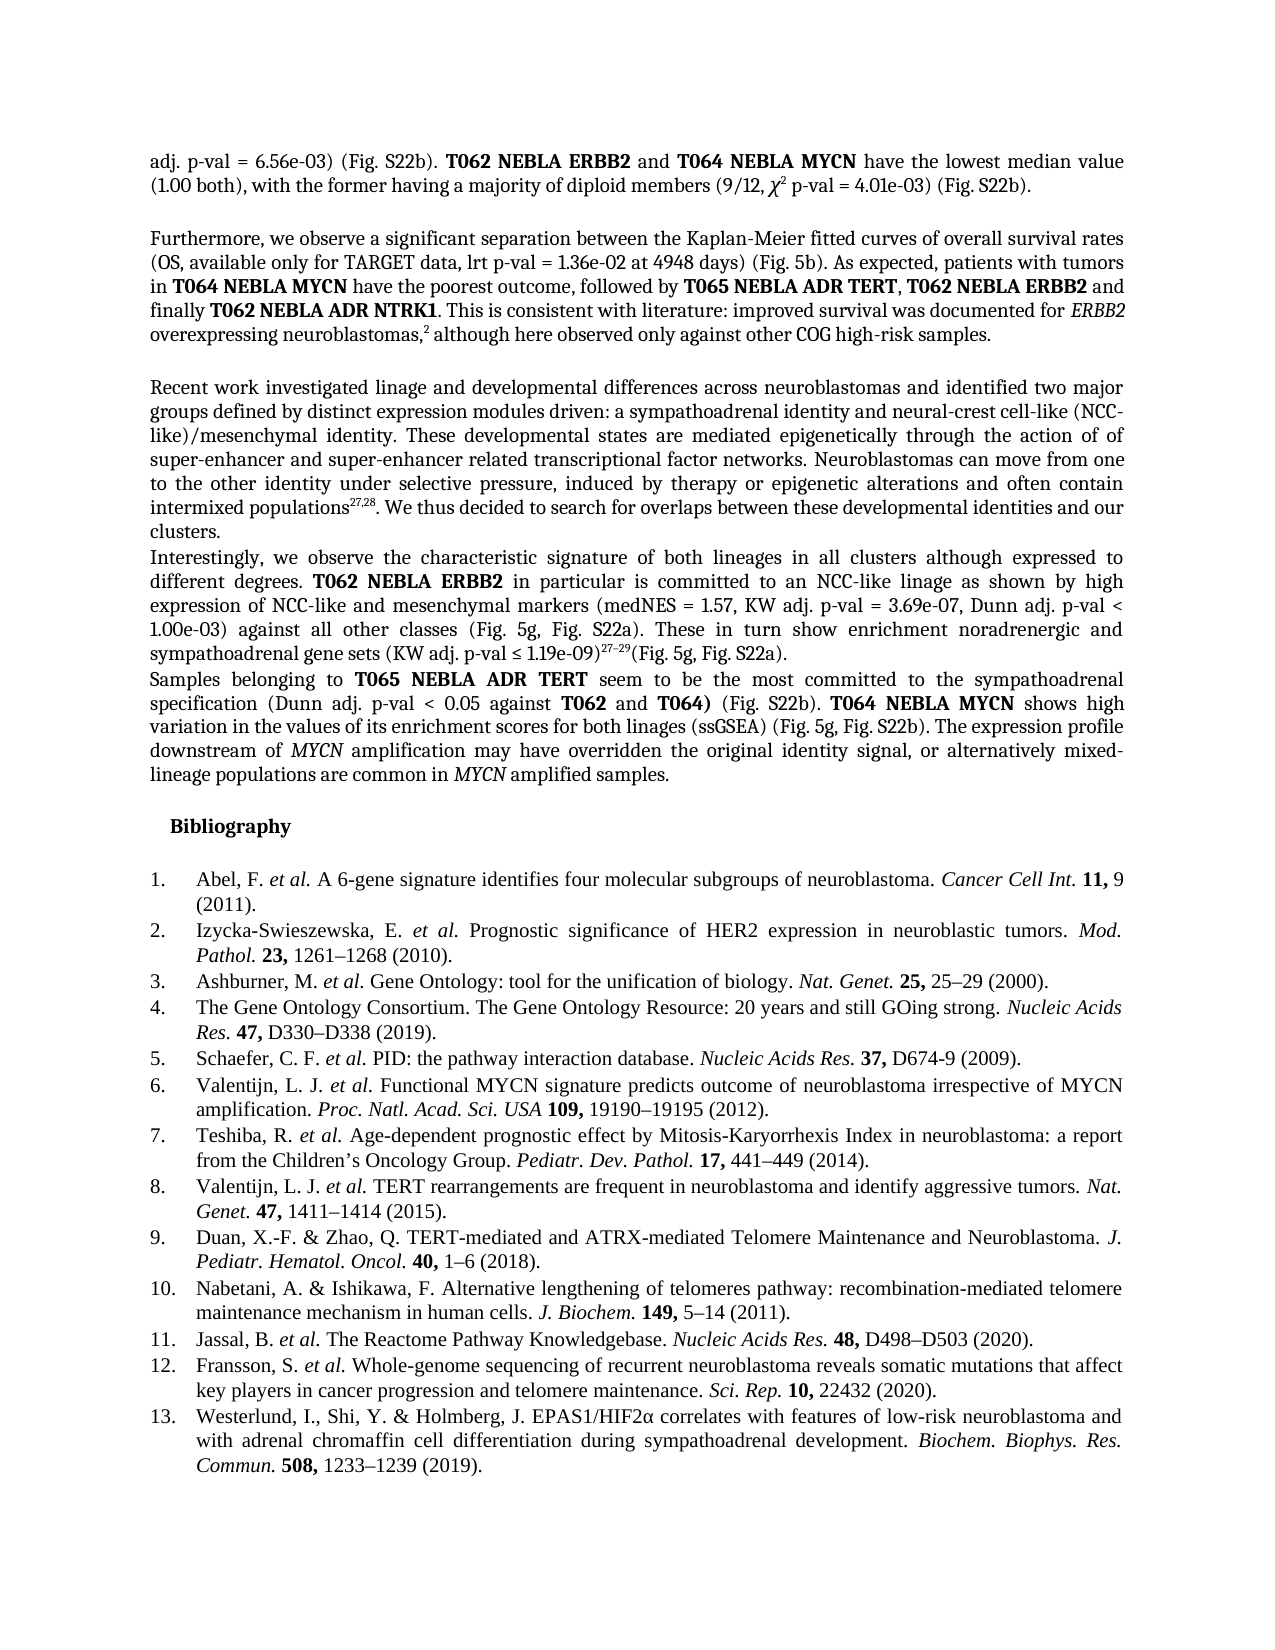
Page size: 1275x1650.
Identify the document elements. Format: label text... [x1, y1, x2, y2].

text 2. Izycka-Swieszewska, E. et al. Prognostic significance of HER2 expression in neuroblastic tumors. Mod. Pathol. 23, 1261–1268 (2010). [150, 918, 1124, 967]
text Furthermore, we observe a significant separation between the Kaplan-Meier fitted curves of overall survival rates (OS, available only for TARGET data, lrt p-val = 1.36e-02 at 4948 days) (Fig. 5b). As expected, patients with tumors in T064 NEBLA MYCN have the poorest outcome, followed by T065 NEBLA ADR TERT, T062 NEBLA ERBB2 and finally T062 NEBLA ADR NTRK1. This is consistent with literature: improved survival was documented for ERBB2 overexpressing neuroblastomas,2 although here observed only against other COG high-risk samples. [150, 227, 1125, 347]
text 3. Ashburner, M. et al. Gene Ontology: tool for the unification of biology. Nat. Genet. 25, 25–29 (2000). [150, 969, 1124, 993]
text Bibliography [150, 815, 1124, 839]
text Interestingly, we observe the characteristic signature of both lineages in all clusters although expressed to different degrees. T062 NEBLA ERBB2 in particular is committed to an NCC-like linage as shown by high expression of NCC-like and mesenchymal markers (medNES = 1.57, KW adj. p-val = 3.69e-07, Dunn adj. p-val < 1.00e-03) against all other classes (Fig. 5g, Fig. S22a). These in turn show enrichment noradrenergic and sympathoadrenal gene sets (KW adj. p-val ≤ 1.19e-09)27–29(Fig. 5g, Fig. S22a). [150, 546, 1125, 665]
text Samples belonging to T065 NEBLA ADR TERT seem to be the most committed to the sympathoadrenal specification (Dunn adj. p-val < 0.05 against T062 and T064) (Fig. S22b). T064 NEBLA MYCN shows high variation in the values of its enrichment scores for both linages (ssGSEA) (Fig. 5g, Fig. S22b). The expression profile downstream of MYCN amplification may have overridden the original identity signal, or alternatively mixed-lineage populations are common in MYCN amplified samples. [150, 667, 1125, 787]
text 10. Nabetani, A. & Ishikawa, F. Alternative lengthening of telomeres pathway: recombination-mediated telomere maintenance mechanism in human cells. J. Biochem. 149, 5–14 (2011). [150, 1276, 1124, 1324]
text 9. Duan, X.-F. & Zhao, Q. TERT-mediated and ATRX-mediated Telomere Maintenance and Neuroblastoma. J. Pediatr. Hematol. Oncol. 40, 1–6 (2018). [150, 1225, 1124, 1273]
text 5. Schaefer, C. F. et al. PID: the pathway interaction database. Nucleic Acids Res. 37, D674-9 (2009). [150, 1046, 1124, 1070]
text 11. Jassal, B. et al. The Reactome Pathway Knowledgebase. Nucleic Acids Res. 48, D498–D503 (2020). [150, 1327, 1124, 1351]
text Recent work investigated linage and developmental differences across neuroblastomas and identified two major groups defined by distinct expression modules driven: a sympathoadrenal identity and neural-crest cell-like (NCC-like)/mesenchymal identity. These developmental states are mediated epigenetically through the action of of super-enhancer and super-enhancer related transcriptional factor networks. Neuroblastomas can move from one to the other identity under selective pressure, induced by therapy or epigenetic alterations and often contain intermixed populations27,28. We thus decided to search for overlaps between these developmental identities and our clusters. [150, 376, 1125, 544]
text 7. Teshiba, R. et al. Age-dependent prognostic effect by Mitosis-Karyorrhexis Index in neuroblastoma: a report from the Children’s Oncology Group. Pediatr. Dev. Pathol. 17, 441–449 (2014). [150, 1123, 1124, 1172]
text 12. Fransson, S. et al. Whole-genome sequencing of recurrent neuroblastoma reveals somatic mutations that affect key players in cancer progression and telomere maintenance. Sci. Rep. 10, 22432 (2020). [150, 1353, 1124, 1402]
text 8. Valentijn, L. J. et al. TERT rearrangements are frequent in neuroblastoma and identify aggressive tumors. Nat. Genet. 47, 1411–1414 (2015). [150, 1174, 1124, 1223]
text 6. Valentijn, L. J. et al. Functional MYCN signature predicts outcome of neuroblastoma irrespective of MYCN amplification. Proc. Natl. Acad. Sci. USA 109, 19190–19195 (2012). [150, 1072, 1124, 1121]
text 4. The Gene Ontology Consortium. The Gene Ontology Resource: 20 years and still GOing strong. Nucleic Acids Res. 47, D330–D338 (2019). [150, 995, 1124, 1044]
text 1. Abel, F. et al. A 6-gene signature identifies four molecular subgroups of neuroblastoma. Cancer Cell Int. 11, 9 (2011). [150, 867, 1124, 916]
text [150, 150, 1125, 198]
text 13. Westerlund, I., Shi, Y. & Holmberg, J. EPAS1/HIF2α correlates with features of low-risk neuroblastoma and with adrenal chromaffin cell differentiation during sympathoadrenal development. Biochem. Biophys. Res. Commun. 508, 1233–1239 (2019). [150, 1404, 1124, 1477]
